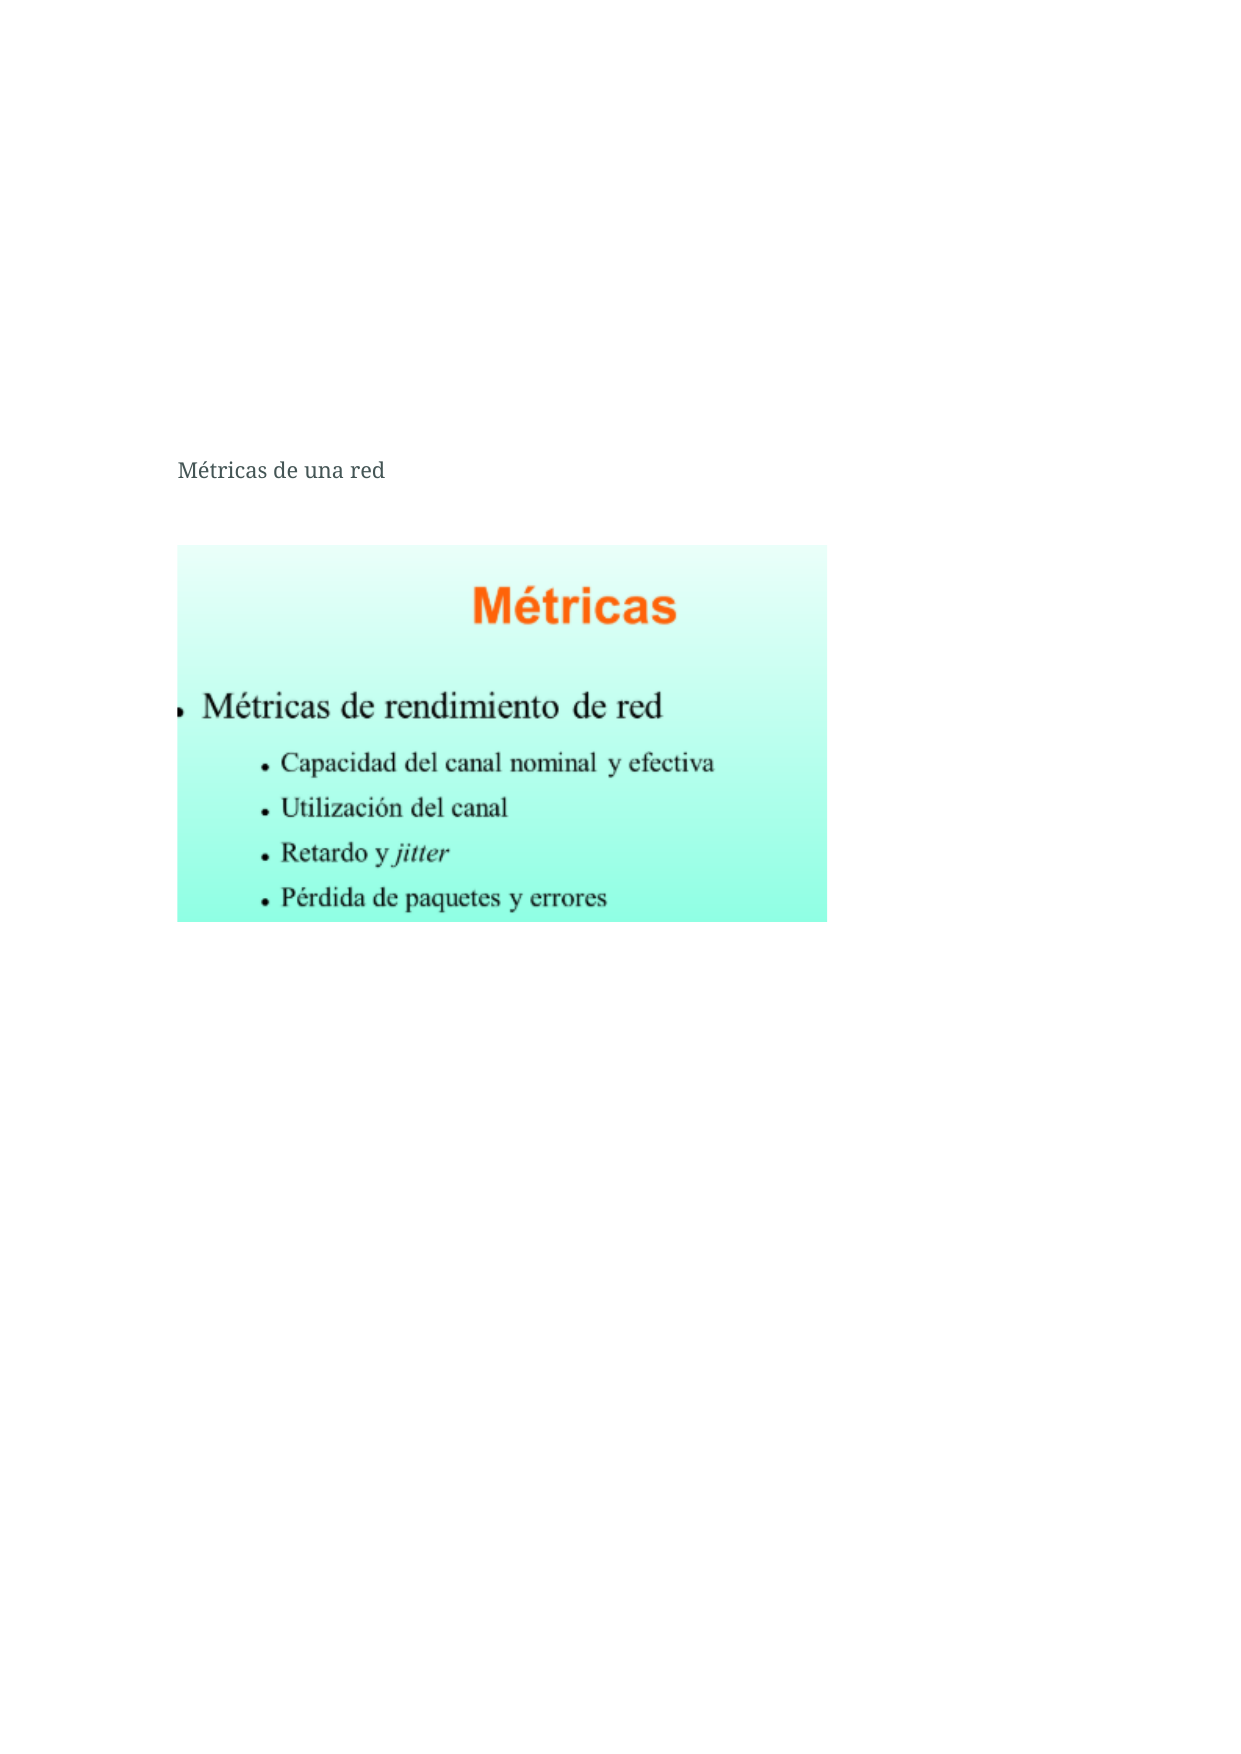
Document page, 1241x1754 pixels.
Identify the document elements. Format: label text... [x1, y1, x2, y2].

text Métricas de una red [177, 454, 1063, 484]
picture [177, 545, 828, 922]
